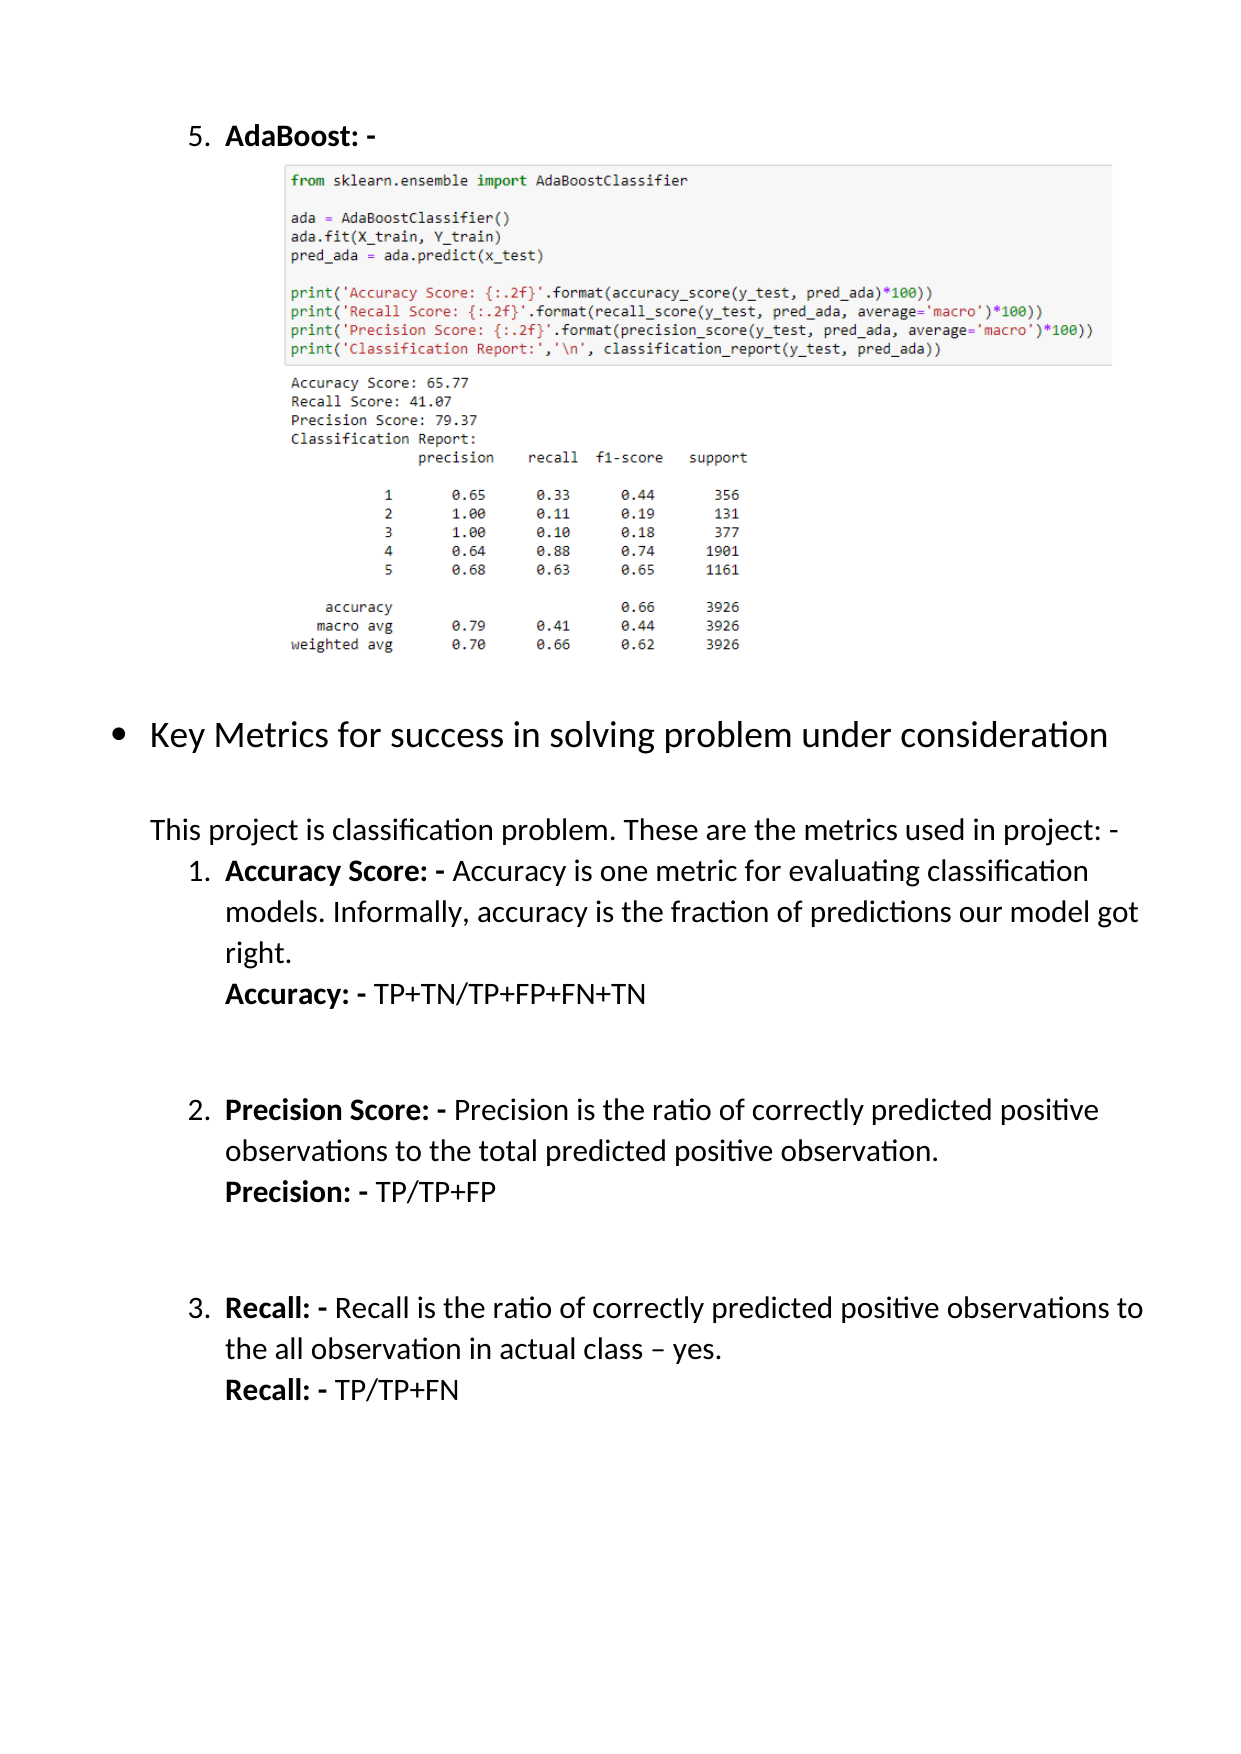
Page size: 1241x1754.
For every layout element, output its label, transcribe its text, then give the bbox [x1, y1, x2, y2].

list Accuracy Score: - Accuracy is one metric for evaluating classification models. Informally, accuracy is the fraction of predictions our model got right. [187, 851, 1165, 971]
list AdaBoost: - [187, 116, 1165, 154]
list Recall: - TP/TP+FN [225, 1370, 1165, 1408]
list Precision: - TP/TP+FP [225, 1172, 1165, 1210]
picture [278, 157, 1113, 668]
list Key Metrics for success in solving problem under consideration [112, 711, 1165, 757]
list This project is classification problem. These are the metrics used in project: - [150, 810, 1165, 848]
list Recall: - Recall is the ratio of correctly predicted positive observations to the all observation in actual class – yes. [187, 1288, 1165, 1367]
list Accuracy: - TP+TN/TP+FP+FN+TN [225, 974, 1165, 1012]
list Precision Score: - Precision is the ratio of correctly predicted positive observations to the total predicted positive observation. [187, 1090, 1165, 1169]
